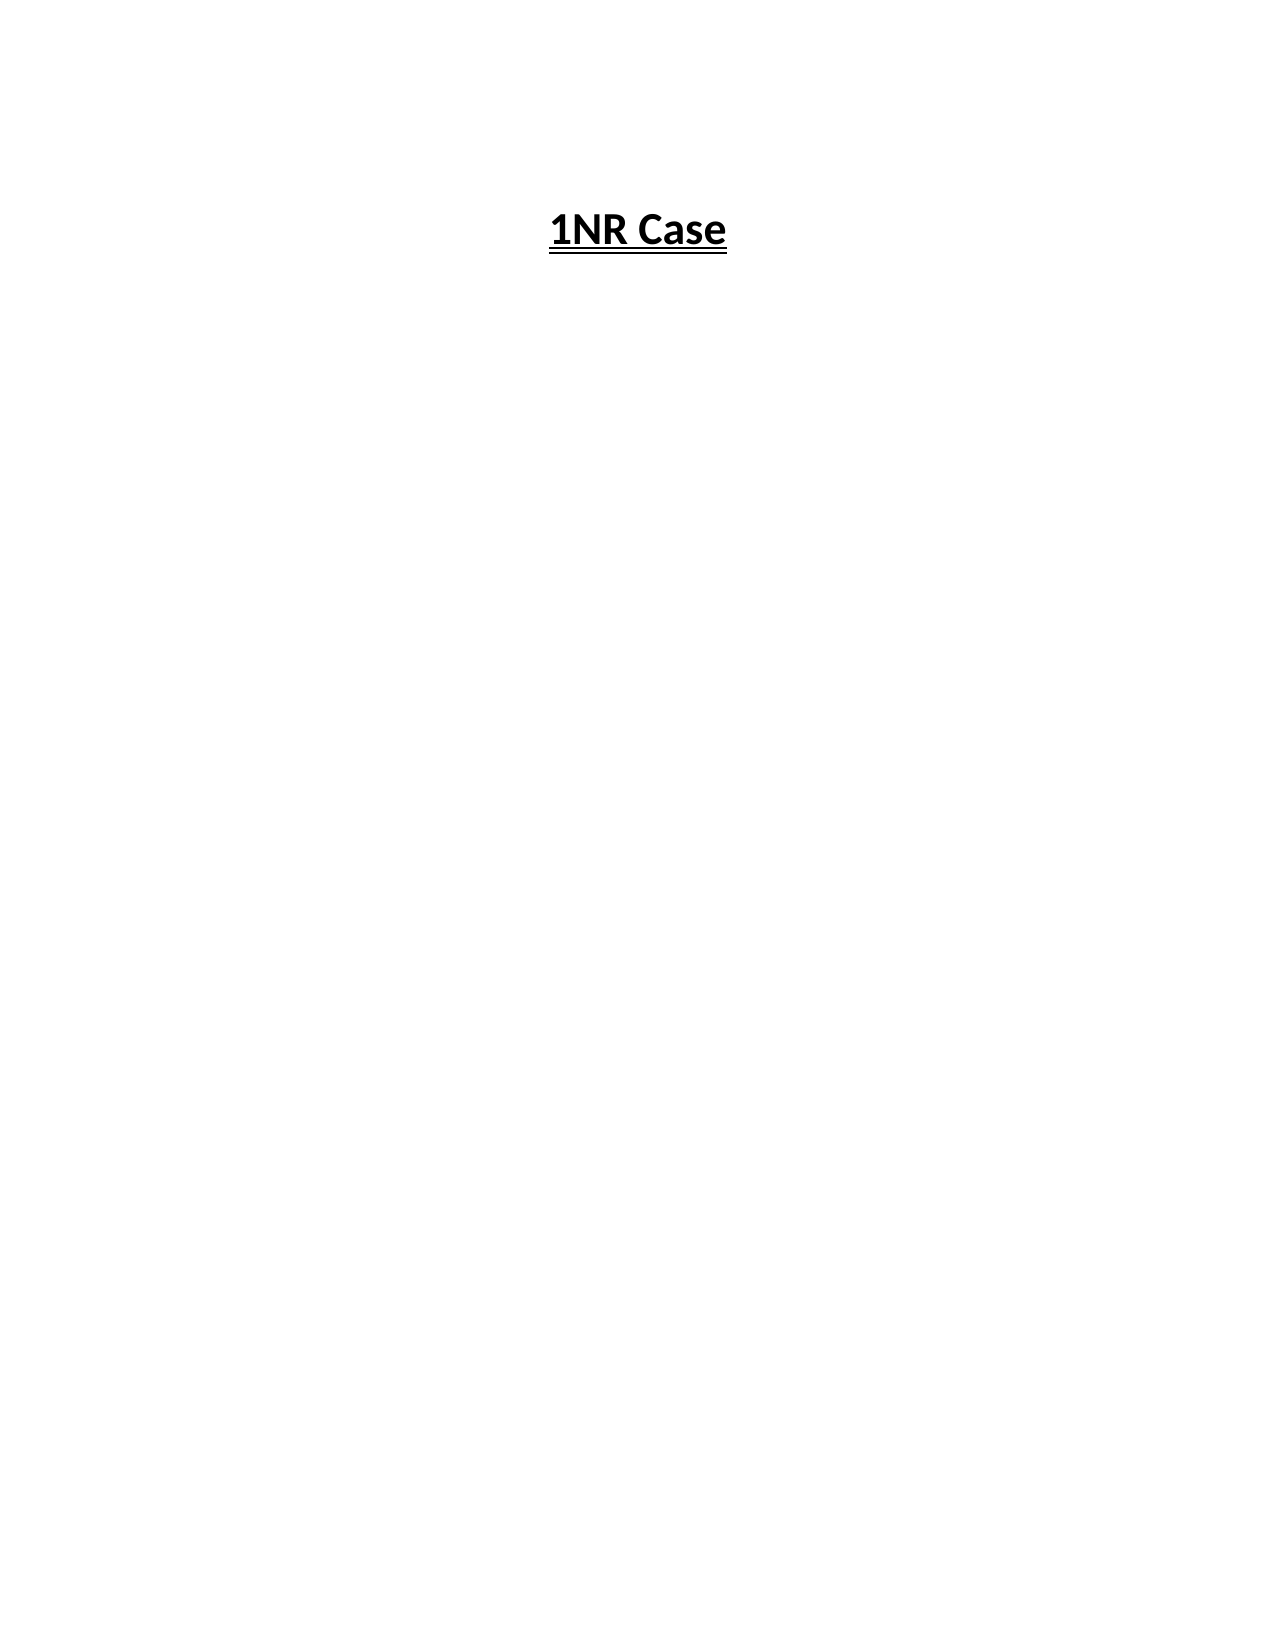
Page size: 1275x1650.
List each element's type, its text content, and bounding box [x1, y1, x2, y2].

subtitle 1NR Case [150, 200, 1125, 256]
